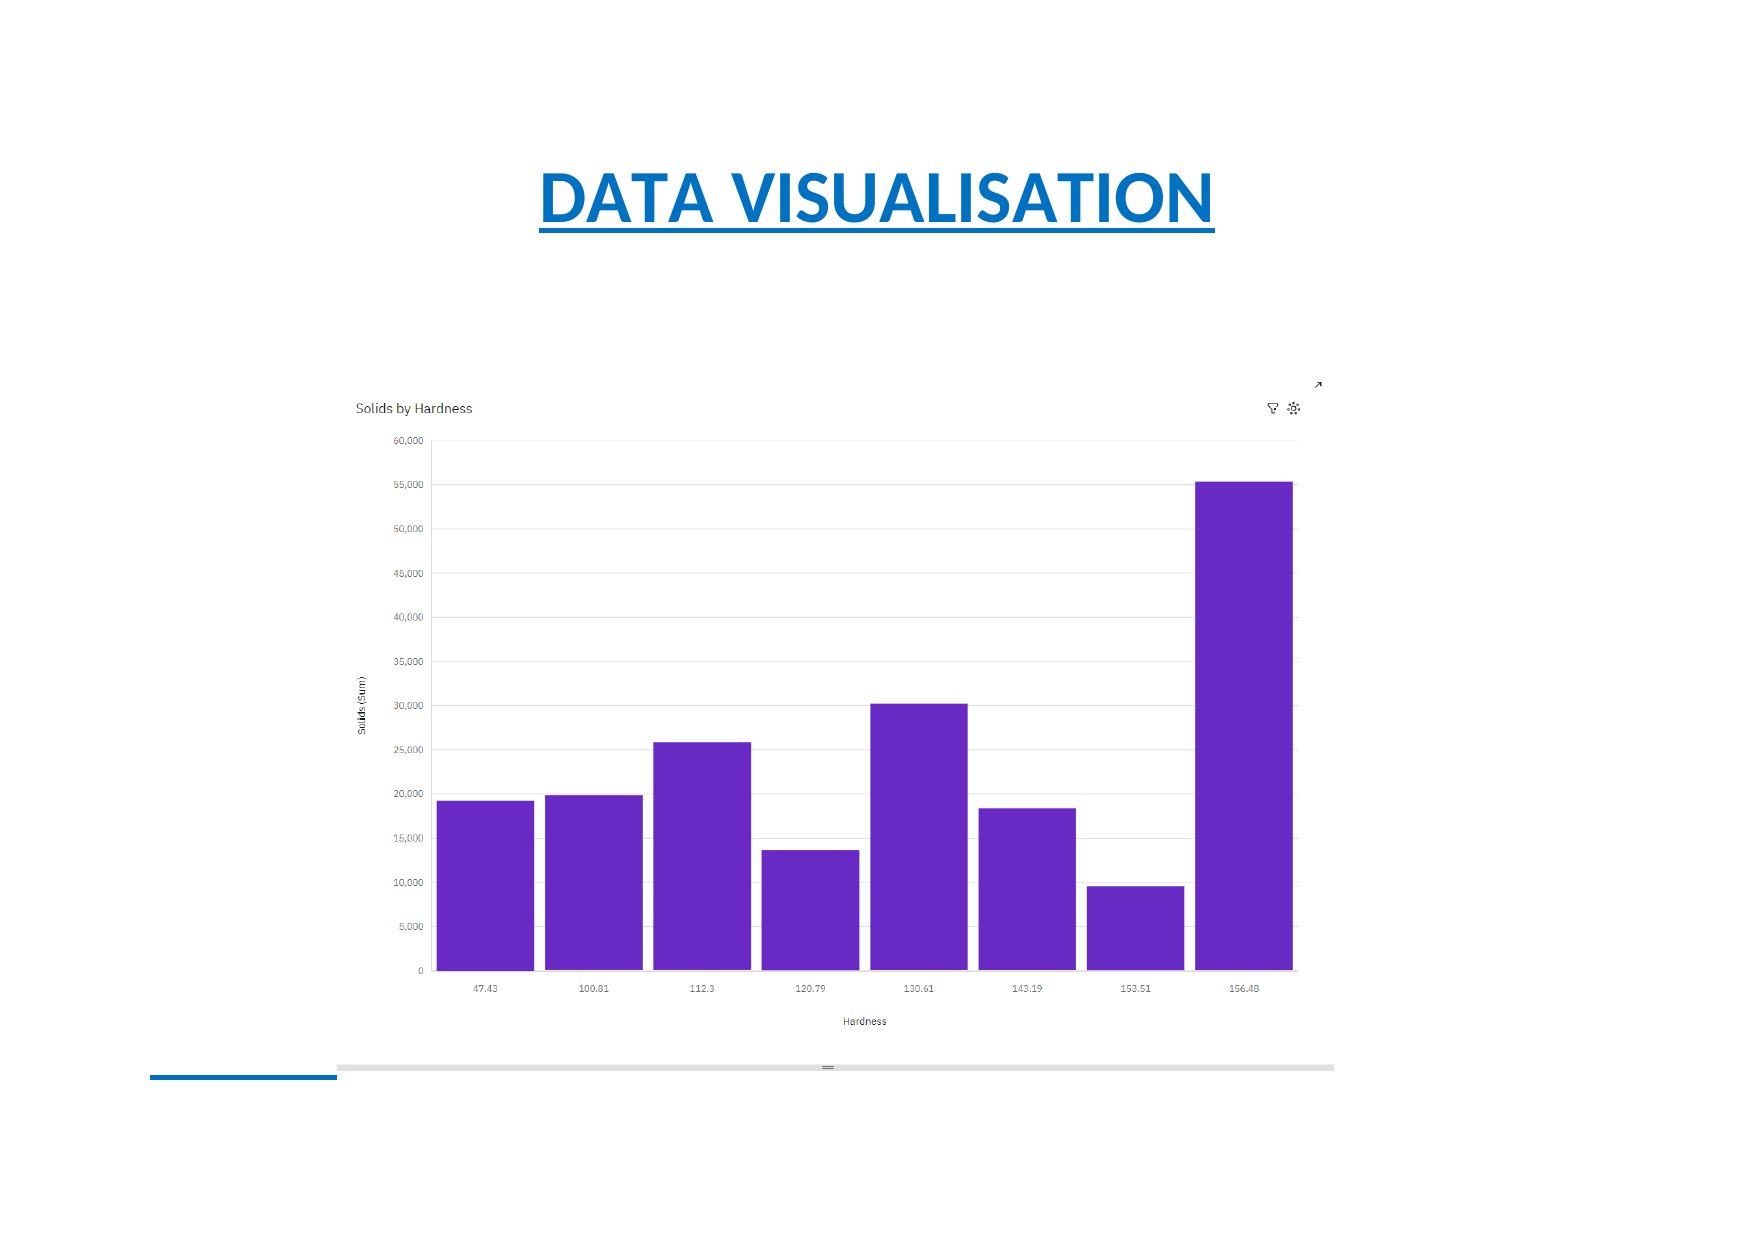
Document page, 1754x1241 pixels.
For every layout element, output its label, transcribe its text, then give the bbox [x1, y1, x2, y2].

picture [336, 381, 1334, 1071]
text DATA VISUALISATION [150, 150, 1604, 242]
